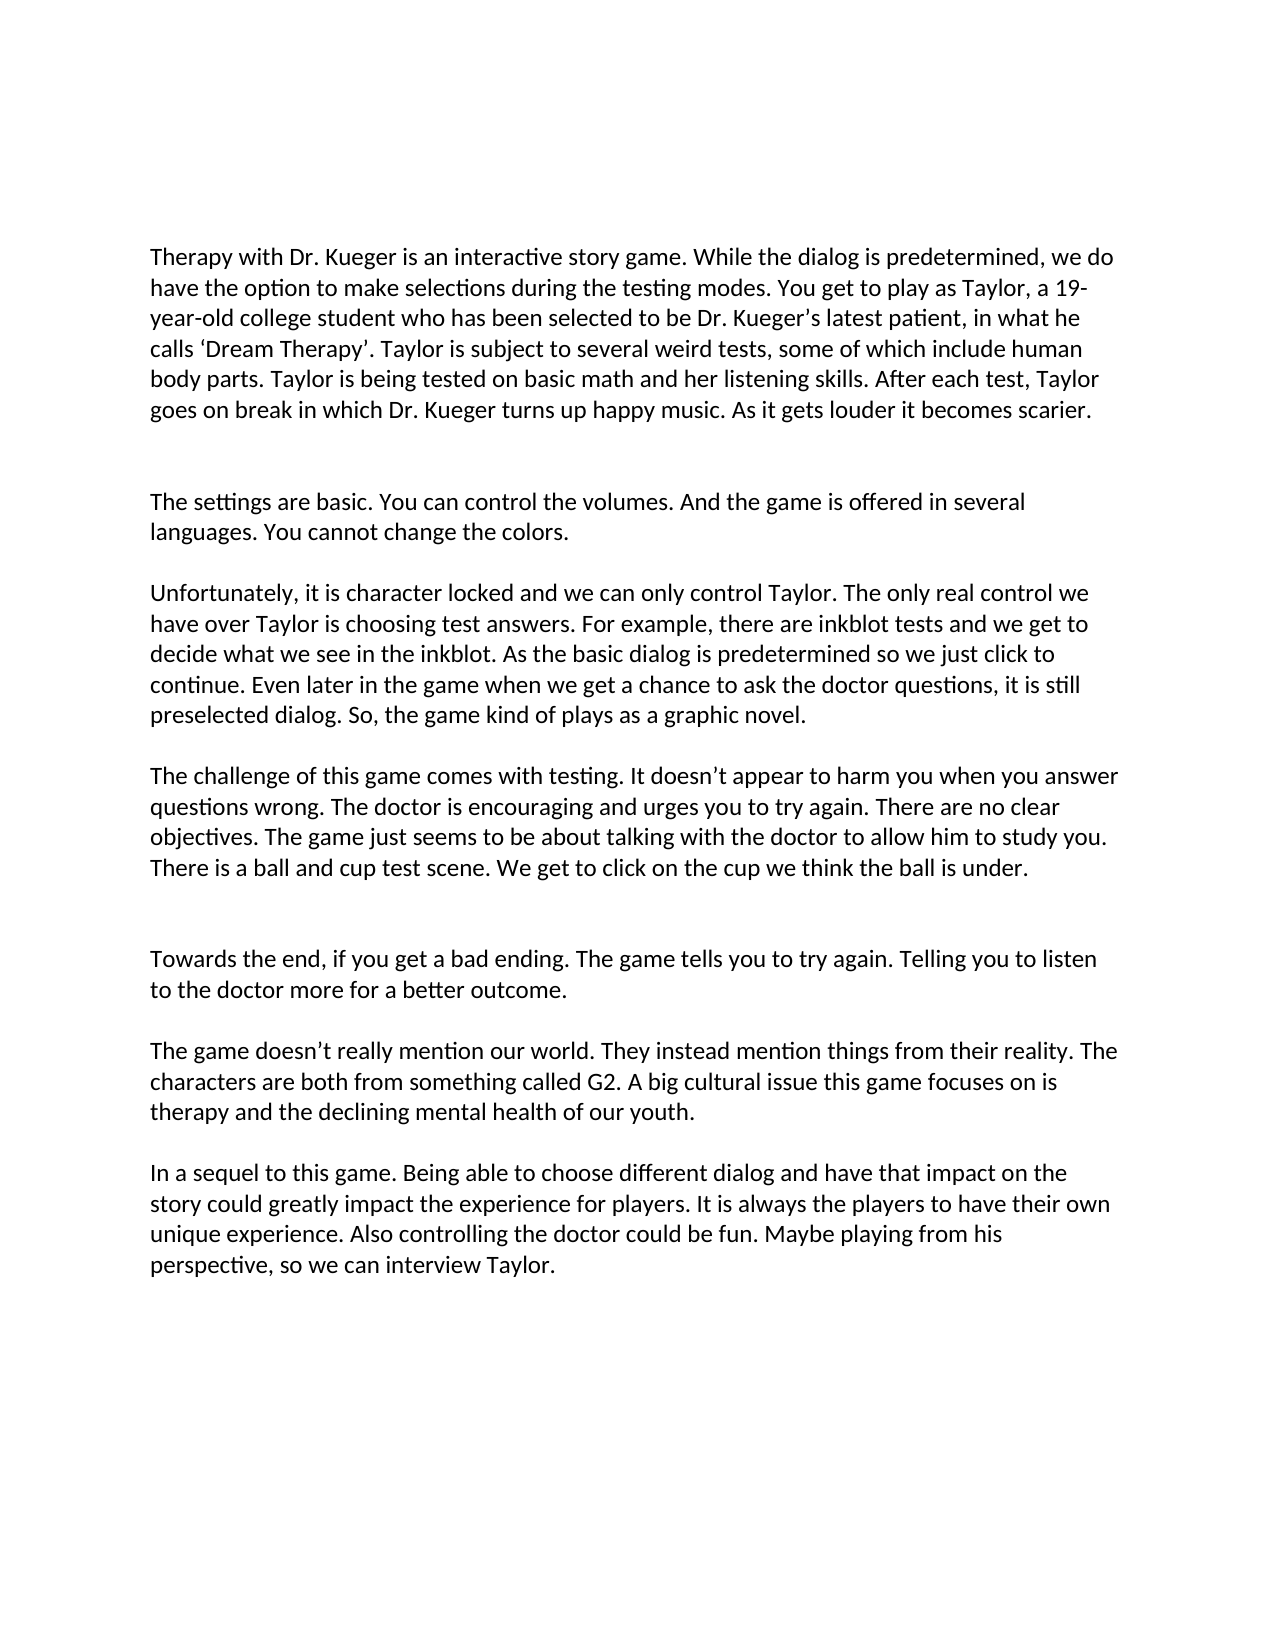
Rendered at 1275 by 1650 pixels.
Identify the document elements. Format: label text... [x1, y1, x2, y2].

text In a sequel to this game. Being able to choose different dialog and have that impact on the story could greatly impact the experience for players. It is always the players to have their own unique experience. Also controlling the doctor could be fun. Maybe playing from his perspective, so we can interview Taylor. [150, 1157, 1125, 1279]
text Unfortunately, it is character locked and we can only control Taylor. The only real control we have over Taylor is choosing test answers. For example, there are inkblot tests and we get to decide what we see in the inkblot. As the basic dialog is predetermined so we just click to continue. Even later in the game when we get a chance to ask the doctor questions, it is still preselected dialog. So, the game kind of plays as a graphic novel. [150, 577, 1125, 730]
text The settings are basic. You can control the volumes. And the game is offered in several languages. You cannot change the colors. [150, 486, 1125, 547]
text The game doesn’t really mention our world. They instead mention things from their reality. The characters are both from something called G2. A big cultural issue this game focuses on is therapy and the declining mental health of our youth. [150, 1035, 1125, 1127]
text The challenge of this game comes with testing. It doesn’t appear to harm you when you answer questions wrong. The doctor is encouraging and urges you to try again. There are no clear objectives. The game just seems to be about talking with the doctor to allow him to study you. There is a ball and cup test scene. We get to click on the cup we think the ball is under. [150, 760, 1125, 882]
text Therapy with Dr. Kueger is an interactive story game. While the dialog is predetermined, we do have the option to make selections during the testing modes. You get to play as Taylor, a 19-year-old college student who has been selected to be Dr. Kueger’s latest patient, in what he calls ‘Dream Therapy’. Taylor is subject to several weird tests, some of which include human body parts. Taylor is being tested on basic math and her listening skills. After each test, Taylor goes on break in which Dr. Kueger turns up happy music. As it gets louder it becomes scarier. [150, 242, 1125, 425]
text Towards the end, if you get a bad ending. The game tells you to try again. Telling you to listen to the doctor more for a better outcome. [150, 943, 1125, 1004]
